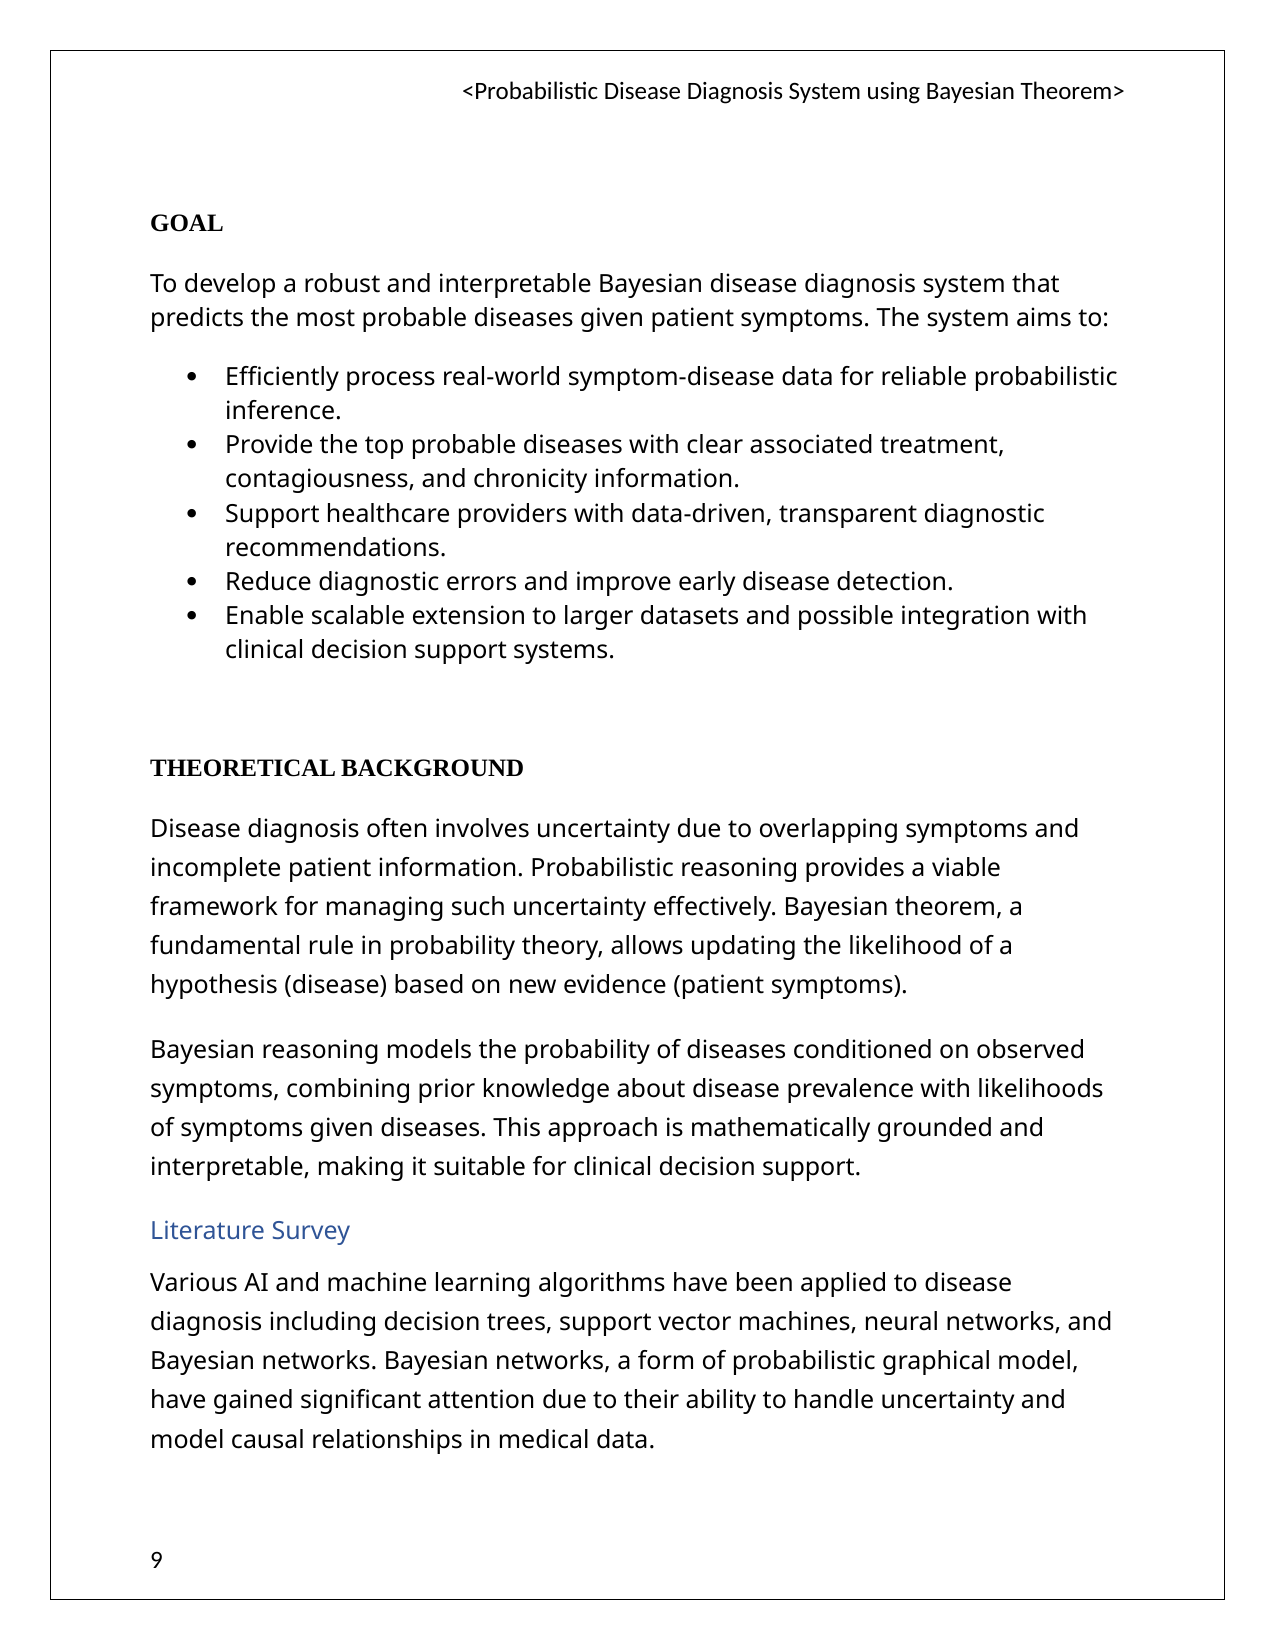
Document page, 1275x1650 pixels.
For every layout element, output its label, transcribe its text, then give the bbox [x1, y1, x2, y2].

text THEORETICAL BACKGROUND [150, 753, 1125, 781]
list Provide the top probable diseases with clear associated treatment, contagiousness, and chronicity information. [187, 427, 1125, 495]
subtitle Literature Survey [150, 1213, 1125, 1247]
list Reduce diagnostic errors and improve early disease detection. [187, 563, 1125, 597]
list Efficiently process real-world symptom-disease data for reliable probabilistic inference. [187, 359, 1125, 427]
text To develop a robust and interpretable Bayesian disease diagnosis system that predicts the most probable diseases given patient symptoms. The system aims to: [150, 266, 1125, 334]
text GOAL [150, 208, 1125, 237]
text Disease diagnosis often involves uncertainty due to overlapping symptoms and incomplete patient information. Probabilistic reasoning provides a viable framework for managing such uncertainty effectively. Bayesian theorem, a fundamental rule in probability theory, allows updating the likelihood of a hypothesis (disease) based on new evidence (patient symptoms). [150, 811, 1125, 1001]
list Support healthcare providers with data-driven, transparent diagnostic recommendations. [187, 495, 1125, 563]
text Bayesian reasoning models the probability of diseases conditioned on observed symptoms, combining prior knowledge about disease prevalence with likelihoods of symptoms given diseases. This approach is mathematically grounded and interpretable, making it suitable for clinical decision support. [150, 1031, 1125, 1183]
text Various AI and machine learning algorithms have been applied to disease diagnosis including decision trees, support vector machines, neural networks, and Bayesian networks. Bayesian networks, a form of probabilistic graphical model, have gained significant attention due to their ability to handle uncertainty and model causal relationships in medical data. [150, 1265, 1125, 1455]
list Enable scalable extension to larger datasets and possible integration with clinical decision support systems. [187, 597, 1125, 666]
